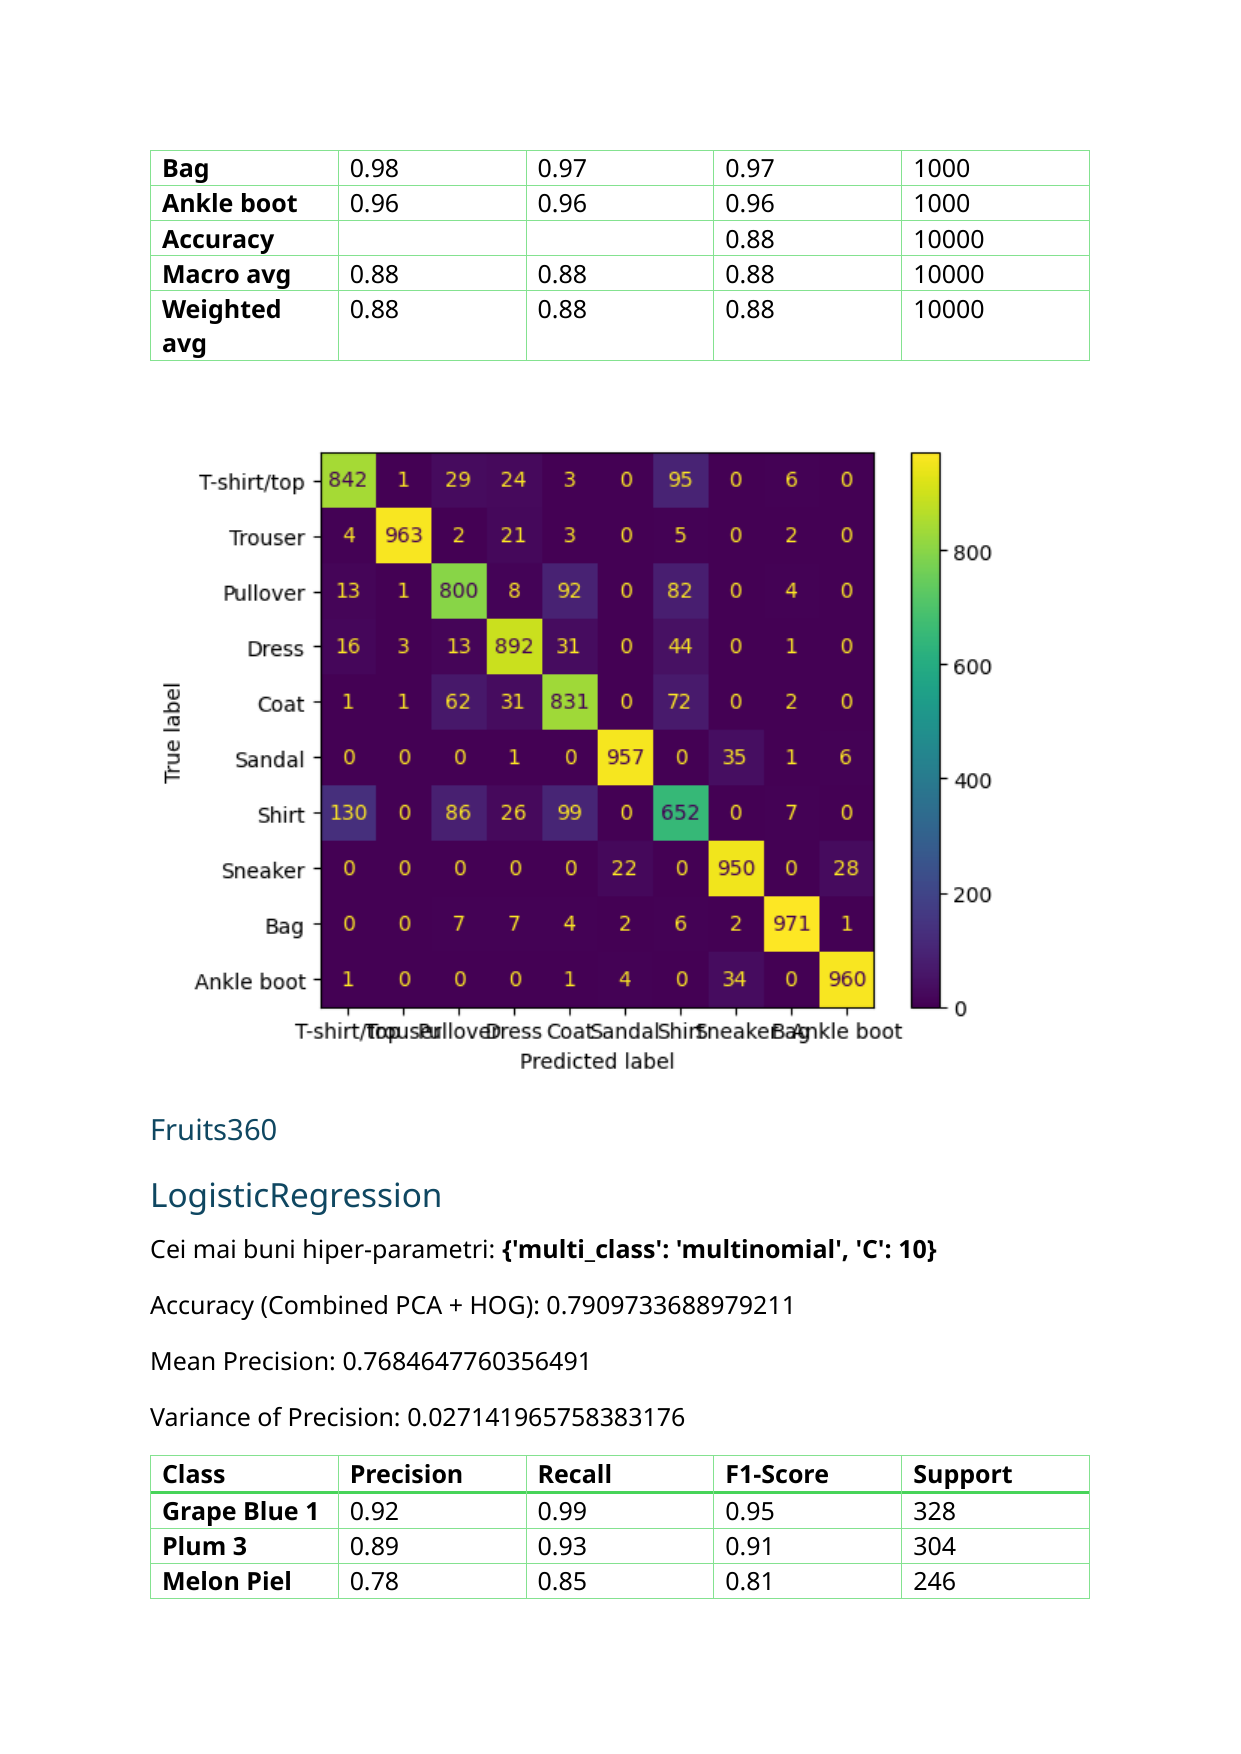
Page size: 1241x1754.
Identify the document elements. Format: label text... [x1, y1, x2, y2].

table_cell 0.89 [339, 1529, 526, 1563]
table_cell [339, 221, 526, 255]
table_cell 0.88 [527, 291, 713, 359]
table_cell 0.78 [339, 1564, 526, 1598]
table_cell Accuracy [151, 221, 338, 255]
table_cell 0.88 [714, 291, 901, 359]
table_cell 0.96 [527, 186, 713, 220]
table_cell Plum 3 [151, 1529, 338, 1563]
text Mean Precision: 0.7684647760356491 [150, 1344, 1090, 1378]
table_header Recall [527, 1456, 713, 1491]
text Accuracy (Combined PCA + HOG): 0.7909733688979211 [150, 1288, 1090, 1322]
picture [150, 439, 1007, 1087]
table_cell 0.85 [527, 1564, 713, 1598]
table_header F1-Score [714, 1456, 901, 1491]
table_cell Melon Piel de Sapo 1 [151, 1564, 338, 1598]
table_cell 0.95 [714, 1494, 901, 1528]
table_cell 10000 [902, 291, 1089, 359]
table_cell 0.97 [527, 151, 713, 185]
table_cell 10000 [902, 256, 1089, 290]
table_cell 0.99 [527, 1494, 713, 1528]
subtitle Fruits360 [150, 1109, 1090, 1149]
table_cell 304 [902, 1529, 1089, 1563]
table_cell Ankle boot [151, 186, 338, 220]
table_cell 0.96 [339, 186, 526, 220]
table_cell 0.97 [714, 151, 901, 185]
table_cell 0.96 [714, 186, 901, 220]
table_cell 0.88 [339, 256, 526, 290]
table_cell Macro avg [151, 256, 338, 290]
table_cell Grape Blue 1 [151, 1494, 338, 1528]
table_cell 0.88 [714, 256, 901, 290]
table_cell 0.91 [714, 1529, 901, 1563]
table_cell 0.98 [339, 151, 526, 185]
table_cell 328 [902, 1494, 1089, 1528]
text Cei mai buni hiper-parametri: {'multi_class': 'multinomial', 'C': 10} [150, 1232, 1090, 1266]
table_cell [527, 221, 713, 255]
table_cell 0.92 [339, 1494, 526, 1528]
subtitle LogisticRegression [150, 1172, 1090, 1217]
text Variance of Precision: 0.027141965758383176 [150, 1399, 1090, 1434]
table_cell Weighted avg [151, 291, 338, 359]
table_header Precision [339, 1456, 526, 1491]
table_cell 0.88 [714, 221, 901, 255]
table_cell 0.93 [527, 1529, 713, 1563]
table_cell 10000 [902, 221, 1089, 255]
table_cell 0.88 [339, 291, 526, 359]
table_header Class [151, 1456, 338, 1491]
table_header Support [902, 1456, 1089, 1491]
table_cell Bag [151, 151, 338, 185]
table_cell 0.81 [714, 1564, 901, 1598]
table_cell 1000 [902, 186, 1089, 220]
table_cell 0.88 [527, 256, 713, 290]
table_cell 1000 [902, 151, 1089, 185]
table_cell 246 [902, 1564, 1089, 1598]
